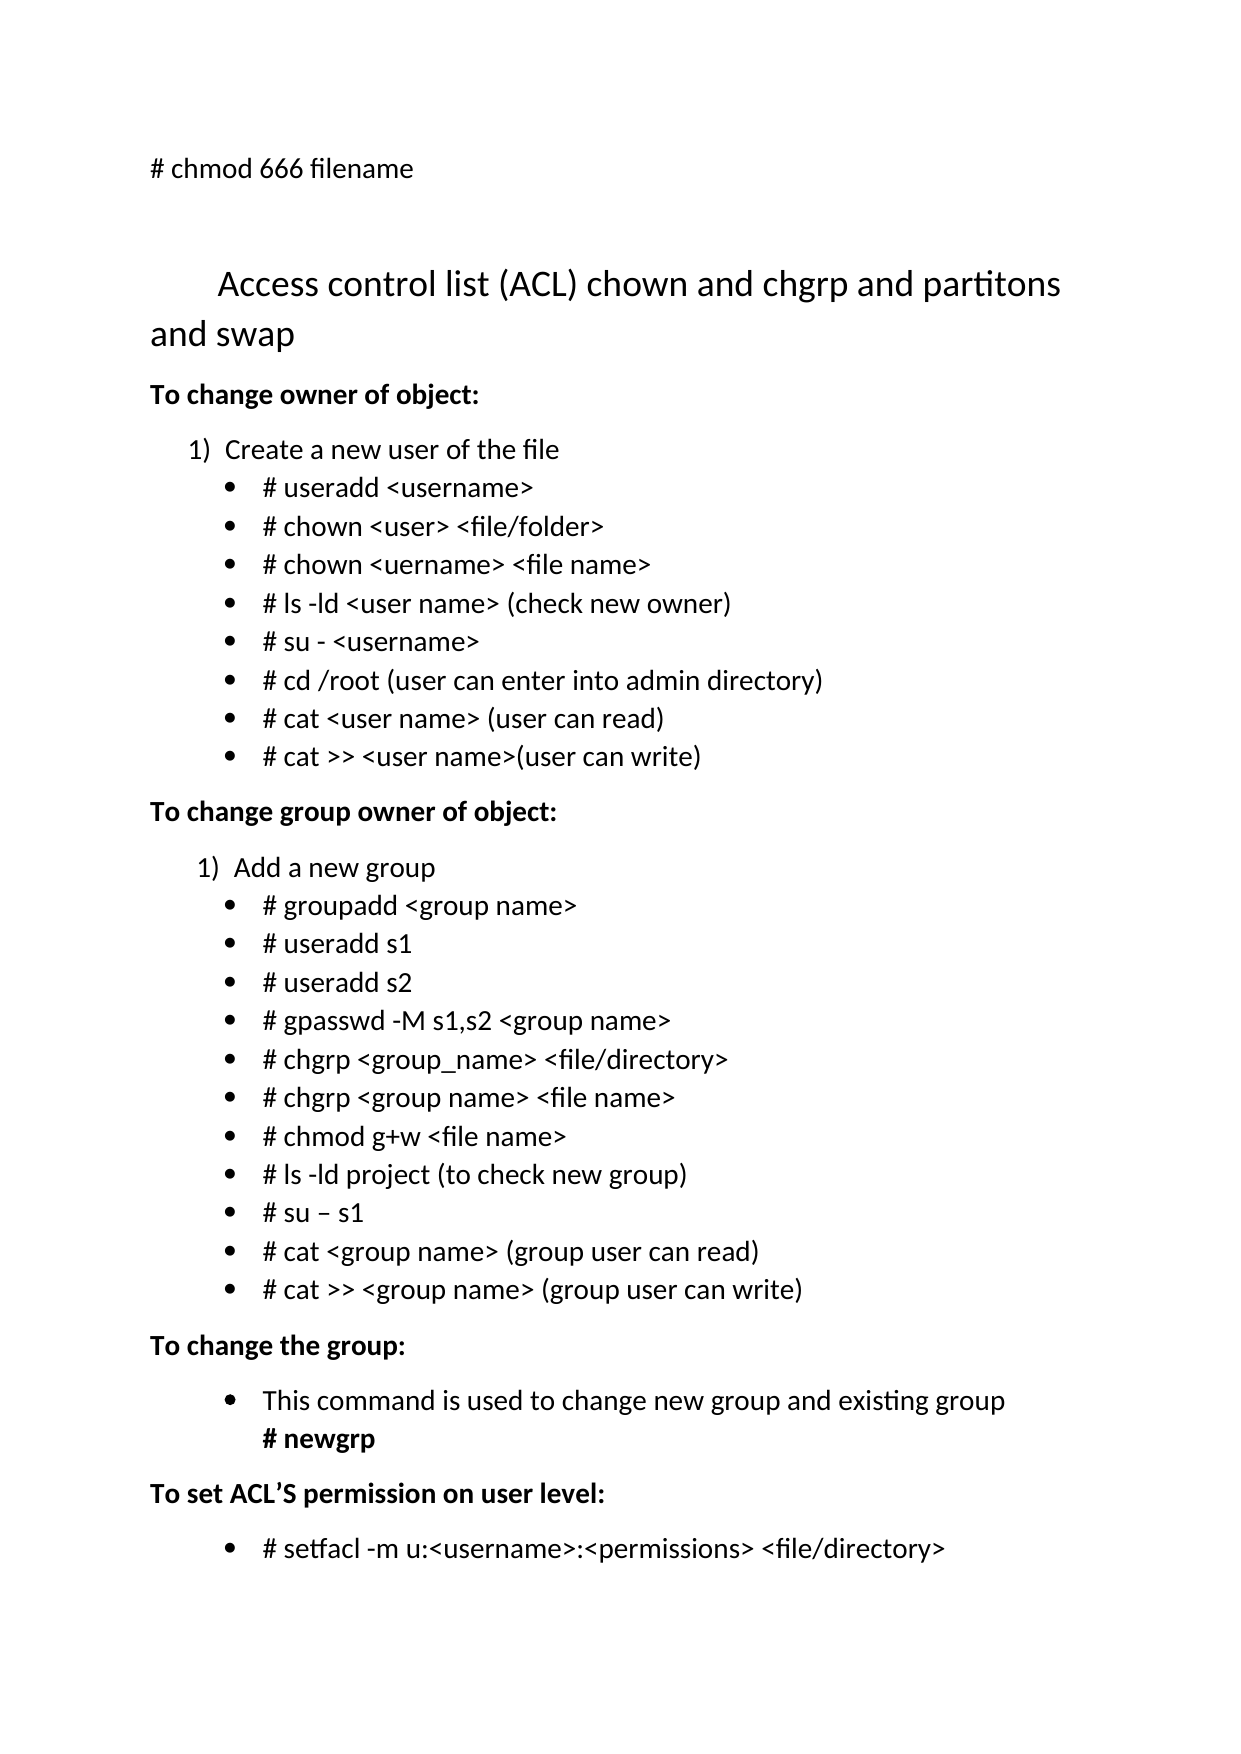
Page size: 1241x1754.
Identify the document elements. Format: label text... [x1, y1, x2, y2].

list # su – s1 [225, 1194, 1090, 1230]
list # cat >> <user name>(user can write) [225, 738, 1090, 774]
list # ls -ld project (to check new group) [225, 1156, 1090, 1192]
list # chown <uername> <file name> [225, 546, 1090, 582]
list # chmod g+w <file name> [225, 1118, 1090, 1153]
list # su - <username> [225, 623, 1090, 659]
list Create a new user of the file [187, 431, 1090, 467]
list # gpasswd -M s1,s2 <group name> [225, 1002, 1090, 1038]
text Access control list (ACL) chown and chgrp and partitons and swap [150, 260, 1090, 356]
list # chown <user> <file/folder> [225, 508, 1090, 543]
list # groupadd <group name> [225, 887, 1090, 923]
list # cat <group name> (group user can read) [225, 1233, 1090, 1269]
text To change group owner of object: [150, 793, 1090, 829]
list # chgrp <group_name> <file/directory> [225, 1041, 1090, 1076]
list # useradd s1 [225, 926, 1090, 961]
list # cat <user name> (user can read) [225, 700, 1090, 736]
list # useradd <username> [225, 469, 1090, 505]
text # chmod 666 filename [150, 150, 1090, 186]
list This command is used to change new group and existing group # newgrp [225, 1382, 1090, 1456]
list # chgrp <group name> <file name> [225, 1079, 1090, 1115]
list # useradd s2 [225, 964, 1090, 999]
list Add a new group [196, 849, 1090, 884]
text To change owner of object: [150, 376, 1090, 411]
list # setfacl -m u:<username>:<permissions> <file/directory> [225, 1530, 1090, 1566]
text To set ACL’S permission on user level: [150, 1475, 1090, 1511]
list # cat >> <group name> (group user can write) [225, 1271, 1090, 1307]
text To change the group: [150, 1327, 1090, 1362]
list # ls -ld <user name> (check new owner) [225, 585, 1090, 620]
list # cd /root (user can enter into admin directory) [225, 662, 1090, 697]
